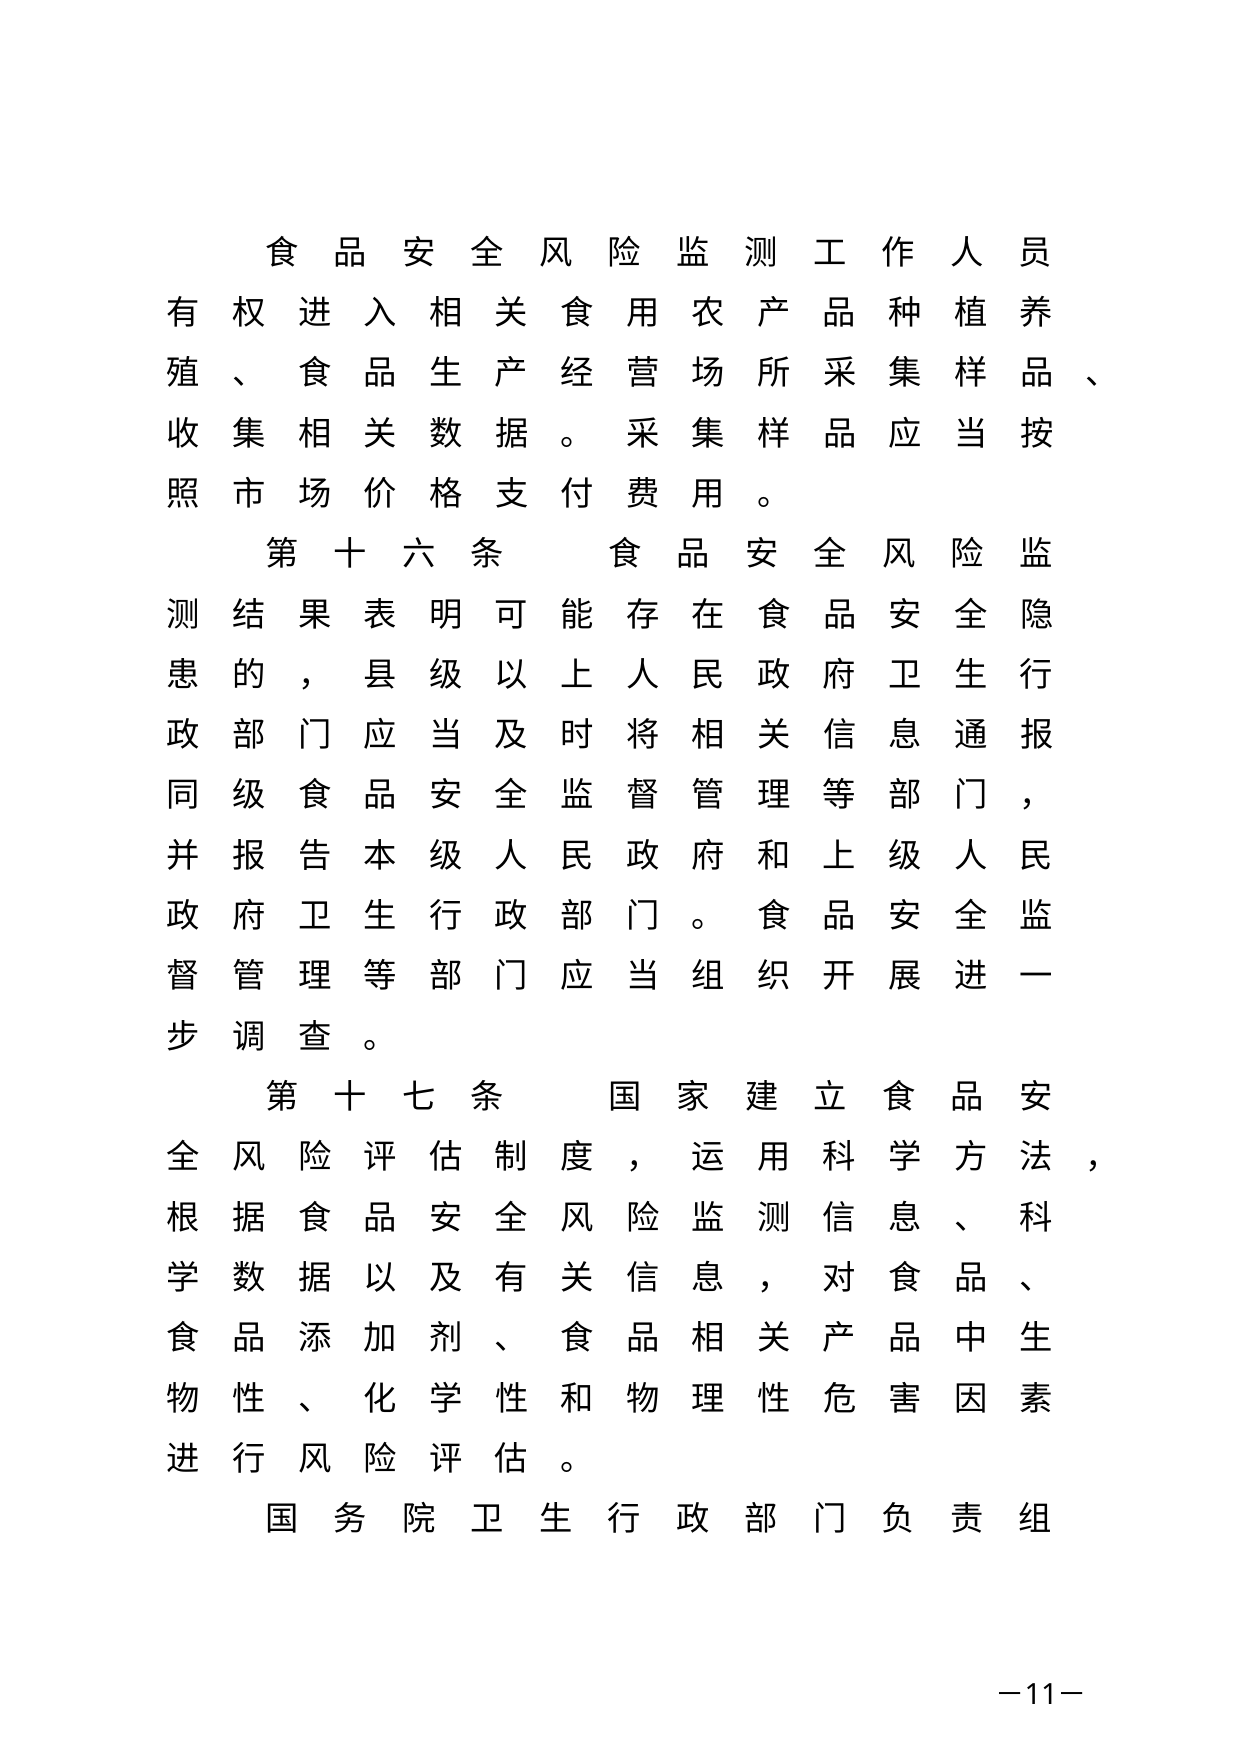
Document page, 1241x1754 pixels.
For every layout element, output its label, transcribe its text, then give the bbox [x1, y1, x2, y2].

text 第十六条 食品安全风险监测结果表明可能存在食品安全隐患的，县级以上人民政府卫生行政部门应当及时将相关信息通报同级食品安全监督管理等部门，并报告本级人民政府和上级人民政府卫生行政部门。食品安全监督管理等部门应当组织开展进一步调查。 [167, 521, 1085, 1064]
text 第十七条 国家建立食品安全风险评估制度，运用科学方法，根据食品安全风险监测信息、科学数据以及有关信息，对食品、食品添加剂、食品相关产品中生物性、化学性和物理性危害因素进行风险评估。 [167, 1064, 1085, 1486]
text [167, 1486, 1085, 1546]
text 食品安全风险监测工作人员有权进入相关食用农产品种植养殖、食品生产经营场所采集样品、收集相关数据。采集样品应当按照市场价格支付费用。 [167, 219, 1085, 521]
